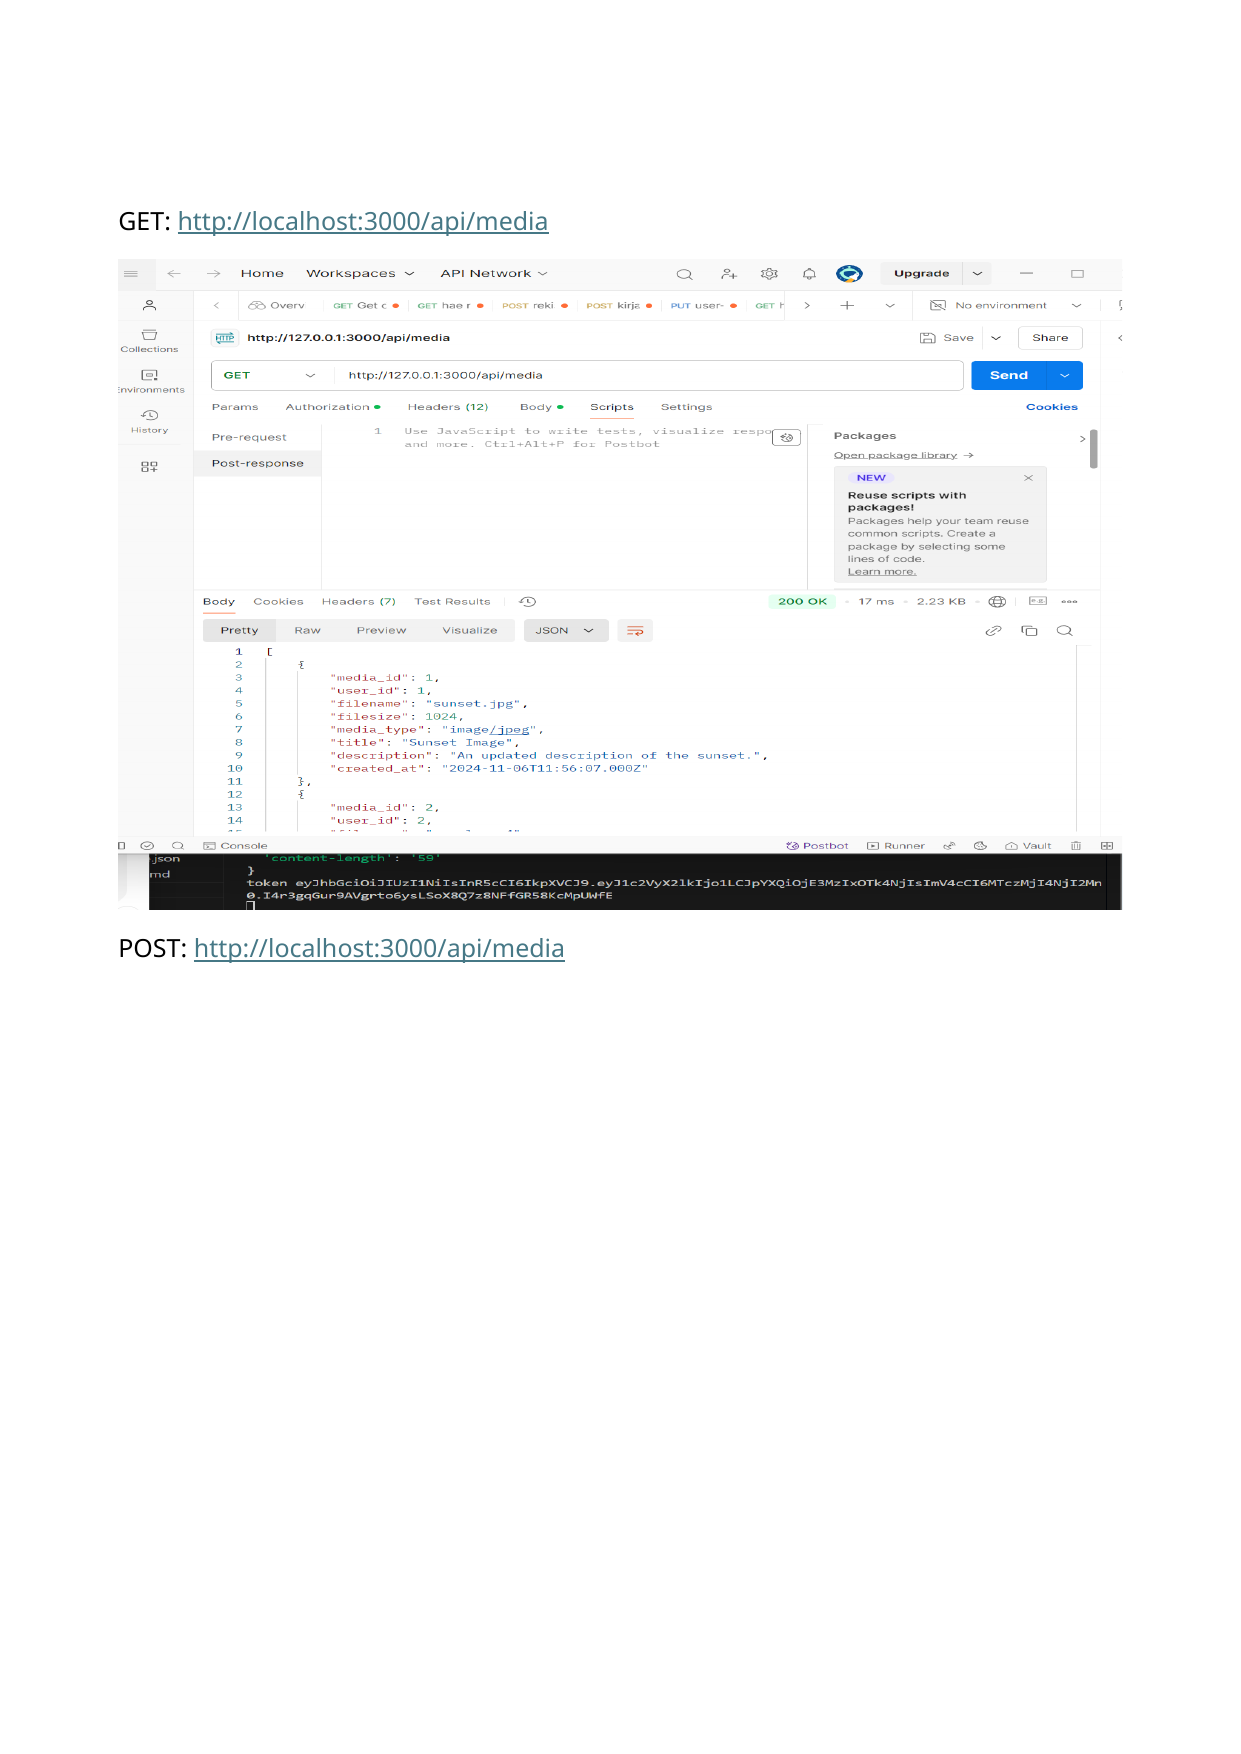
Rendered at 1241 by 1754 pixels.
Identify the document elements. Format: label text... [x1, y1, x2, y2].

text POST: http://localhost:3000/api/media [118, 931, 1122, 965]
text GET: http://localhost:3000/api/media [118, 203, 1122, 237]
picture [118, 259, 1123, 910]
